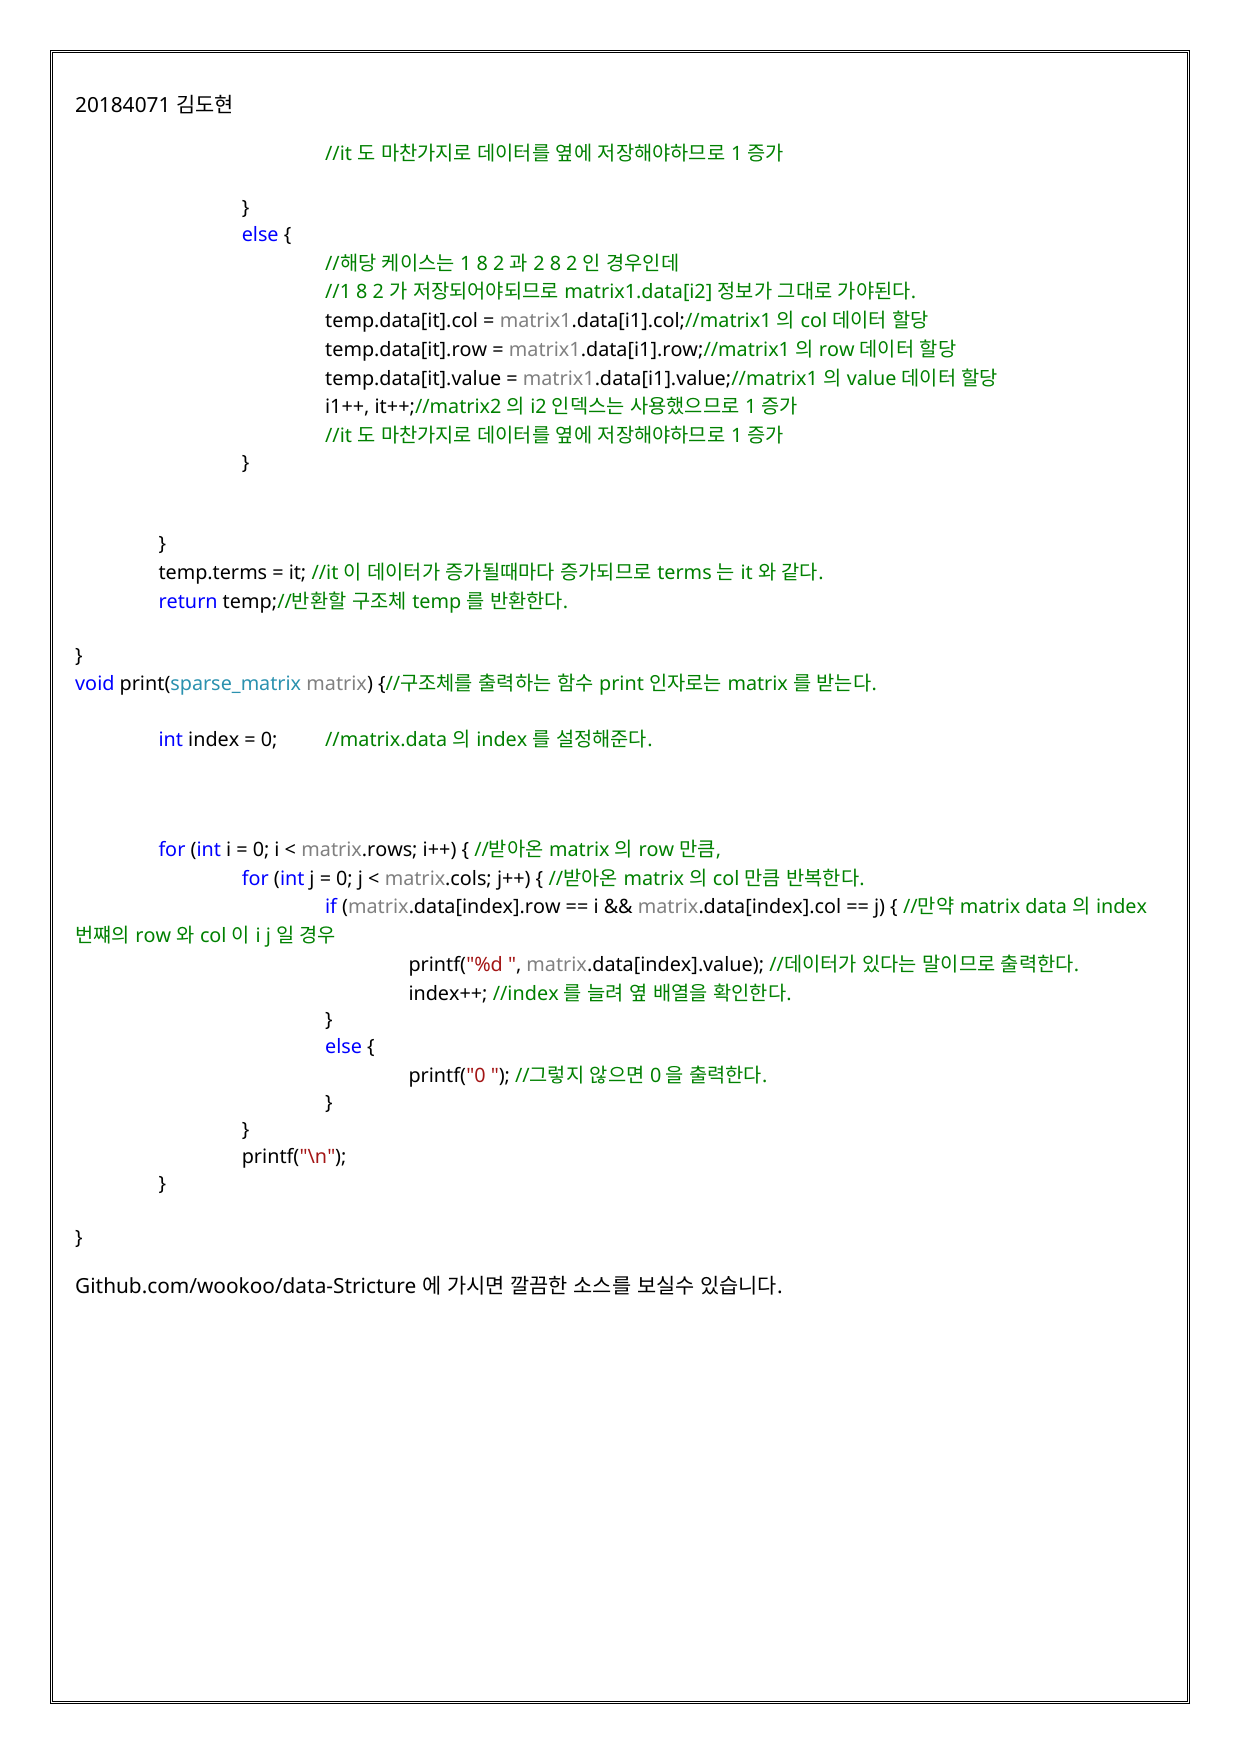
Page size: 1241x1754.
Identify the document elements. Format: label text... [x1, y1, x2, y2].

text for (int j = 0; j < matrix.cols; j++) { //받아온 matrix 의 col 만큼 반복한다. [75, 862, 1165, 891]
text Github.com/wookoo/data-Stricture 에 가시면 깔끔한 소스를 보실수 있습니다. [75, 1269, 1165, 1299]
text return temp;//반환할 구조체 temp 를 반환한다. [75, 585, 1165, 614]
text else { [75, 220, 1165, 247]
text } [75, 641, 1165, 668]
text printf("\n"); [75, 1142, 1165, 1169]
text printf("0 "); //그렇지 않으면 0을 출력한다. [75, 1060, 1165, 1088]
text else { [75, 1033, 1165, 1060]
text } [75, 1169, 1165, 1196]
text } [75, 1115, 1165, 1142]
text temp.terms = it; //it 이 데이터가 증가될때마다 증가되므로 terms 는 it 와 같다. [75, 556, 1165, 585]
text void print(sparse_matrix matrix) {//구조체를 출력하는 함수 print 인자로는 matrix 를 받는다. [75, 668, 1165, 697]
text } [75, 1223, 1165, 1250]
text for (int i = 0; i < matrix.rows; i++) { //받아온 matrix 의 row 만큼, [75, 833, 1165, 862]
text temp.data[it].value = matrix1.data[i1].value;//matrix1 의 value 데이터 할당 [75, 362, 1165, 391]
text i1++, it++;//matrix2 의 i2 인덱스는 사용했으므로 1 증가 [75, 391, 1165, 420]
text } [75, 193, 1165, 220]
text //해당 케이스는 1 8 2 과 2 8 2 인 경우인데 [75, 247, 1165, 276]
text } [75, 529, 1165, 556]
text //1 8 2 가 저장되어야되므로 matrix1.data[i2] 정보가 그대로 가야된다. [75, 276, 1165, 305]
text //it 도 마찬가지로 데이터를 옆에 저장해야하므로 1 증가 [75, 420, 1165, 448]
text index++; //index 를 늘려 옆 배열을 확인한다. [75, 977, 1165, 1006]
text } [75, 1088, 1165, 1115]
text temp.data[it].row = matrix1.data[i1].row;//matrix1 의 row 데이터 할당 [75, 333, 1165, 362]
text if (matrix.data[index].row == i && matrix.data[index].col == j) { //만약 matrix data 의 index 번쨰의 row 와 col 이 i j 일 경우 [75, 891, 1165, 948]
text } [75, 448, 1165, 475]
text //it 도 마찬가지로 데이터를 옆에 저장해야하므로 1 증가 [75, 137, 1165, 166]
text printf("%d ", matrix.data[index].value); //데이터가 있다는 말이므로 출력한다. [75, 948, 1165, 977]
text int index = 0; //matrix.data 의 index 를 설정해준다. [75, 723, 1165, 752]
text temp.data[it].col = matrix1.data[i1].col;//matrix1 의 col 데이터 할당 [75, 305, 1165, 333]
text } [75, 1006, 1165, 1033]
